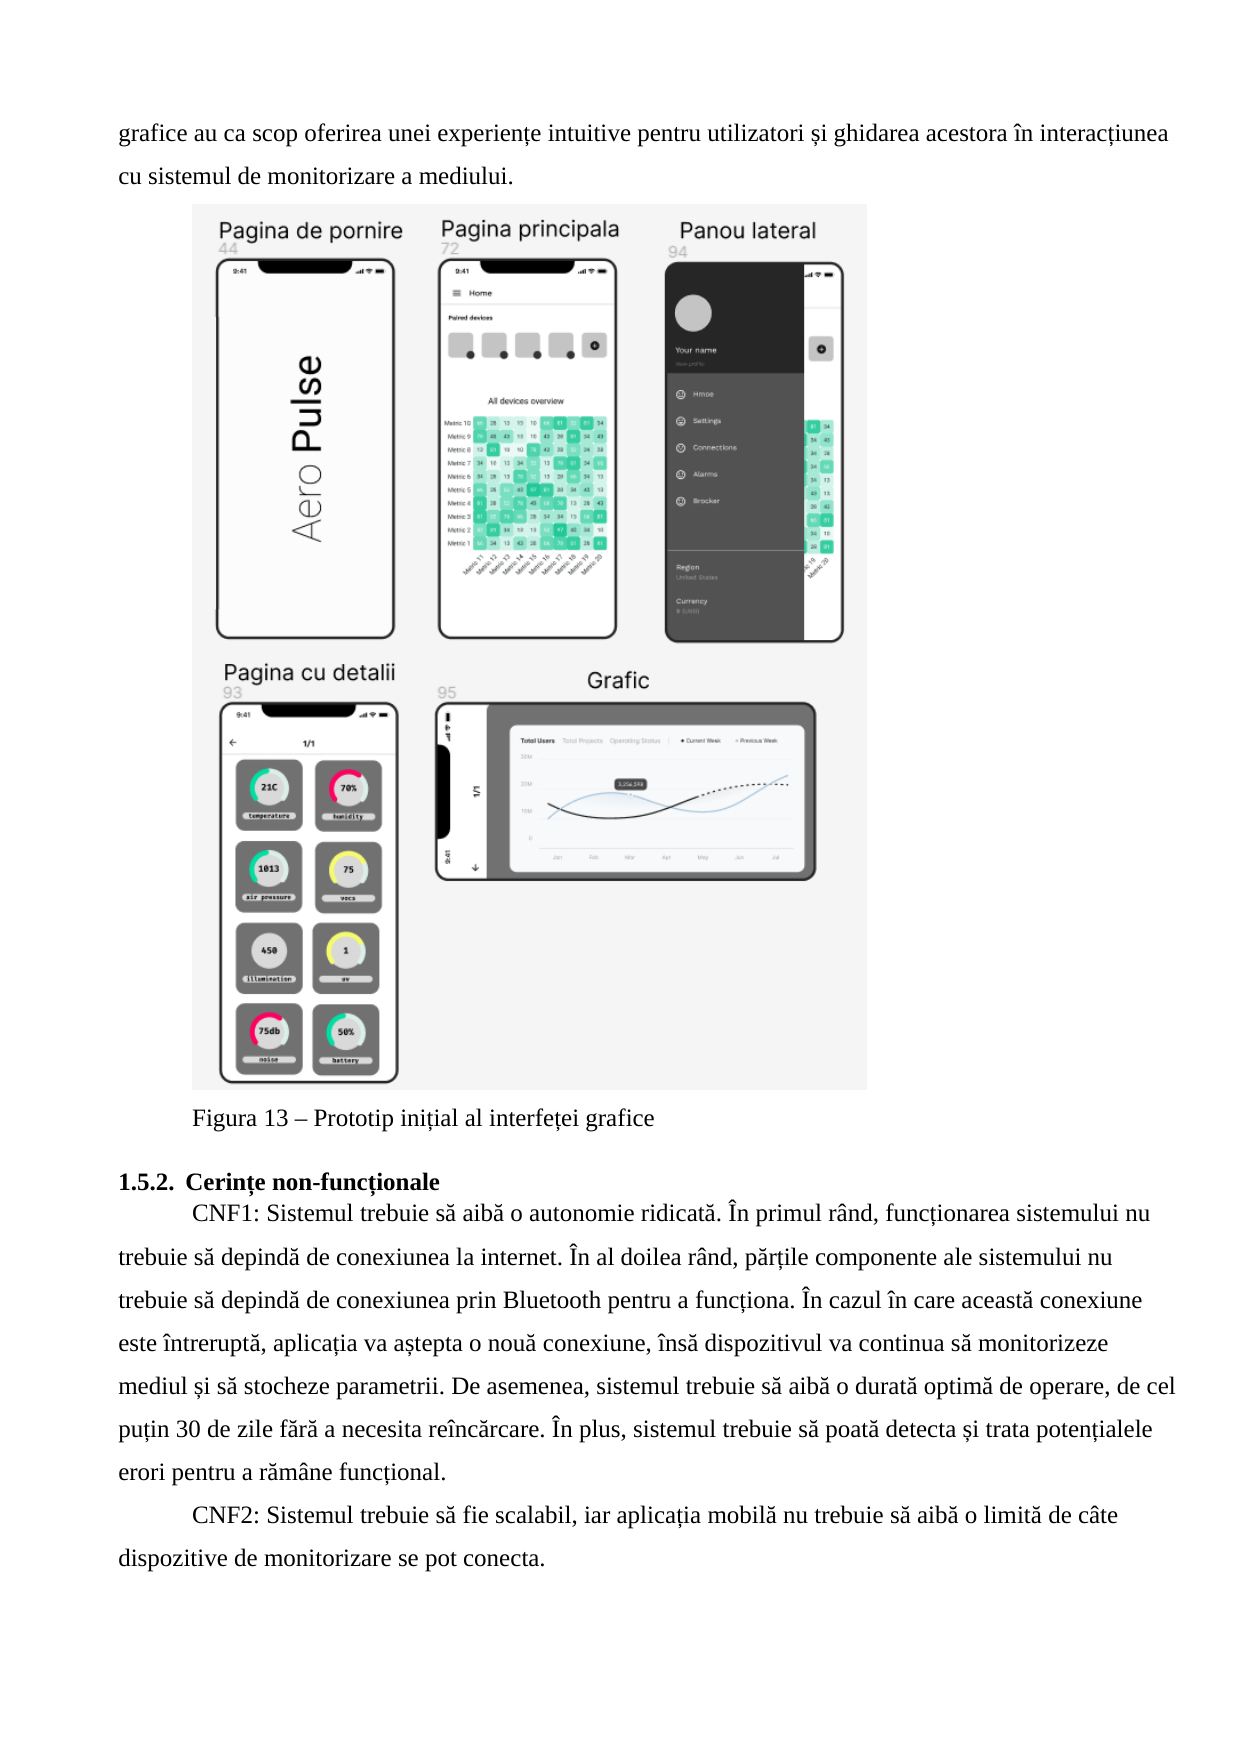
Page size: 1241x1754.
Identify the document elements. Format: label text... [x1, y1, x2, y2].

text Figura 13 – Prototip inițial al interfeței grafice [118, 1103, 1181, 1132]
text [118, 118, 1181, 190]
subtitle Cerințe non-funcționale [118, 1167, 1181, 1196]
text CNF1: Sistemul trebuie să aibă o autonomie ridicată. În primul rând, funcționarea sistemului nu trebuie să depindă de conexiunea la internet. În al doilea rând, părțile componente ale sistemului nu trebuie să depindă de conexiunea prin Bluetooth pentru a funcționa. În cazul în care această conexiune este întreruptă, aplicația va aștepta o nouă conexiune, însă dispozitivul va continua să monitorizeze mediul și să stocheze parametrii. De asemenea, sistemul trebuie să aibă o durată optimă de operare, de cel puțin 30 de zile fără a necesita reîncărcare. În plus, sistemul trebuie să poată detecta și trata potențialele erori pentru a rămâne funcțional. [118, 1198, 1181, 1486]
text CNF2: Sistemul trebuie să fie scalabil, iar aplicația mobilă nu trebuie să aibă o limită de câte dispozitive de monitorizare se pot conecta. [118, 1500, 1181, 1572]
picture [191, 204, 867, 1090]
